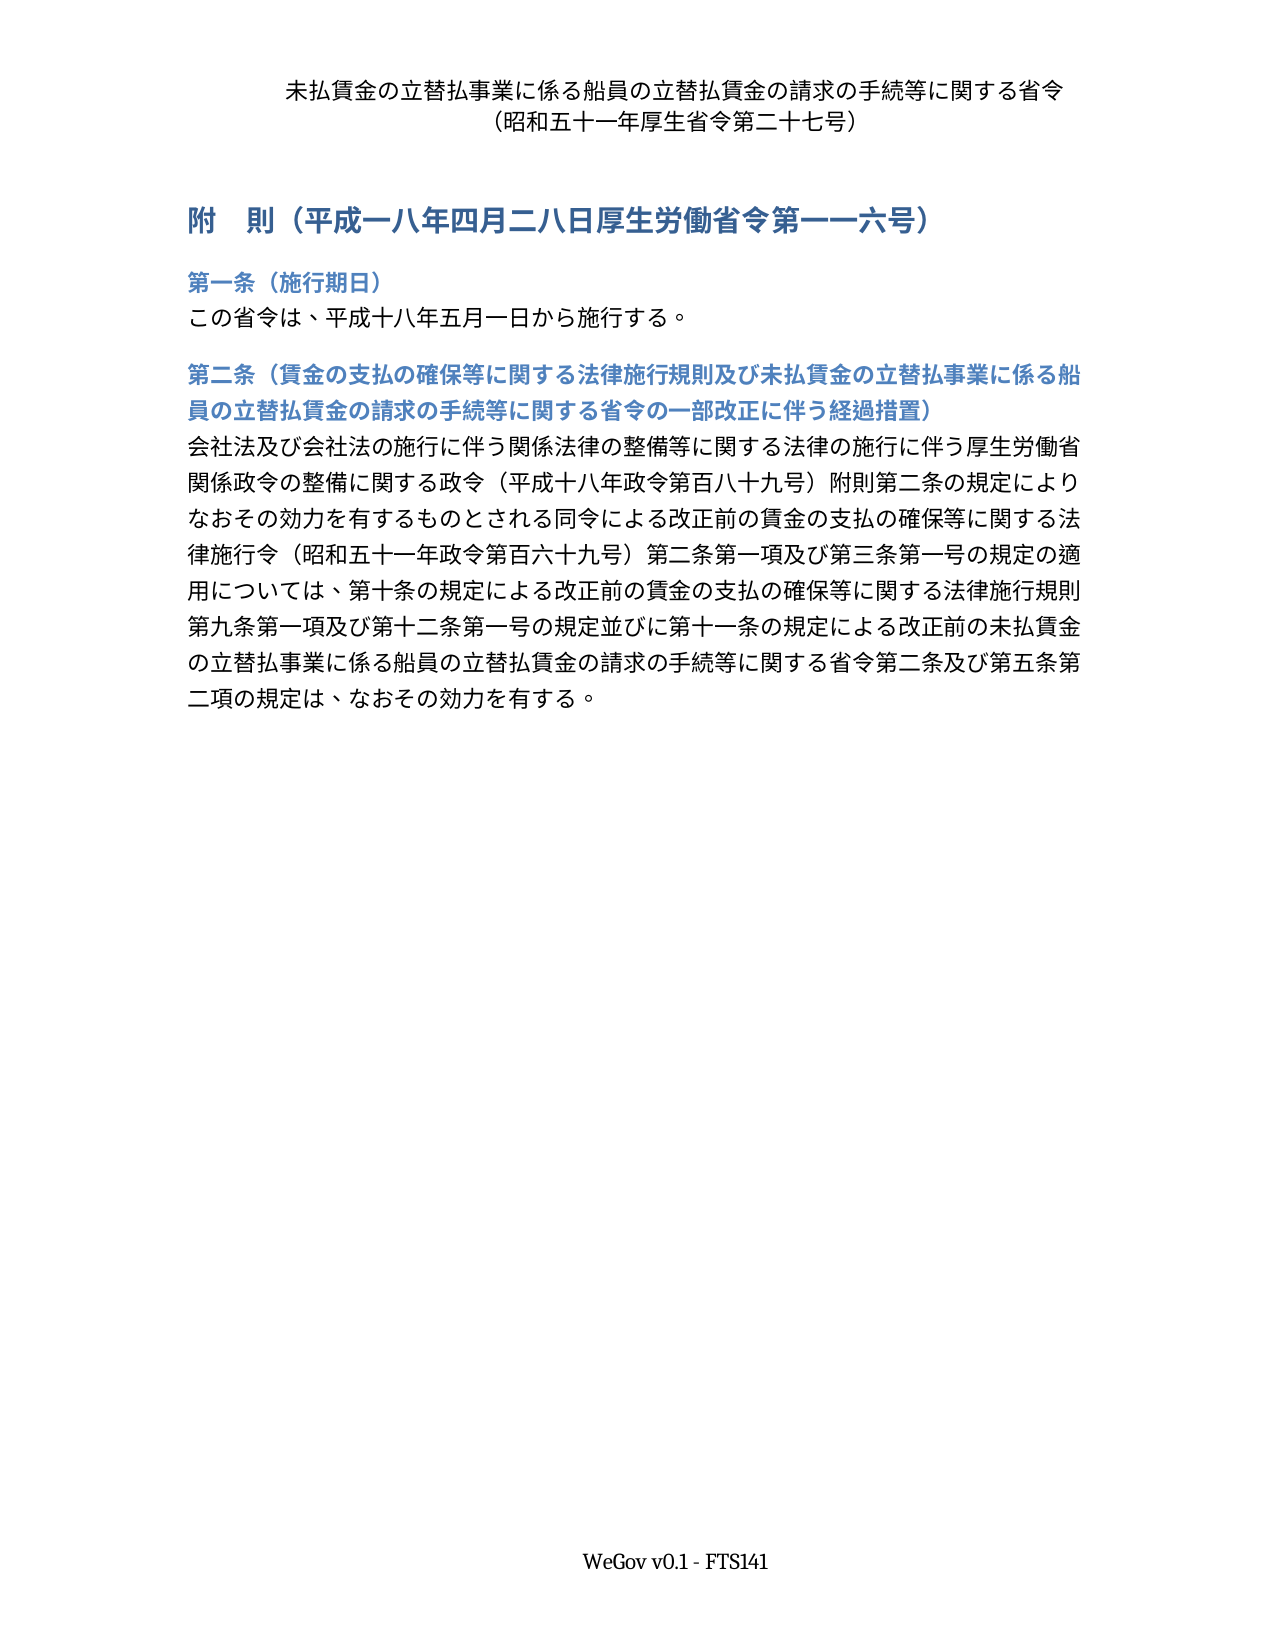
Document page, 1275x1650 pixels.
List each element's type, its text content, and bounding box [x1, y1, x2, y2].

subtitle 第二条（賃金の支払の確保等に関する法律施行規則及び未払賃金の立替払事業に係る船員の立替払賃金の請求の手続等に関する省令の一部改正に伴う経過措置） [187, 359, 1087, 426]
subtitle 第一条（施行期日） [187, 266, 1087, 298]
text 会社法及び会社法の施行に伴う関係法律の整備等に関する法律の施行に伴う厚生労働省関係政令の整備に関する政令（平成十八年政令第百八十九号）附則第二条の規定によりなおその効力を有するものとされる同令による改正前の賃金の支払の確保等に関する法律施行令（昭和五十一年政令第百六十九号）第二条第一項及び第三条第一号の規定の適用については、第十条の規定による改正前の賃金の支払の確保等に関する法律施行規則第九条第一項及び第十二条第一号の規定並びに第十一条の規定による改正前の未払賃金の立替払事業に係る船員の立替払賃金の請求の手続等に関する省令第二条及び第五条第二項の規定は、なおその効力を有する。 [187, 431, 1087, 714]
subtitle 附 則（平成一八年四月二八日厚生労働省令第一一六号） [187, 200, 1087, 240]
text この省令は、平成十八年五月一日から施行する。 [187, 302, 1087, 334]
